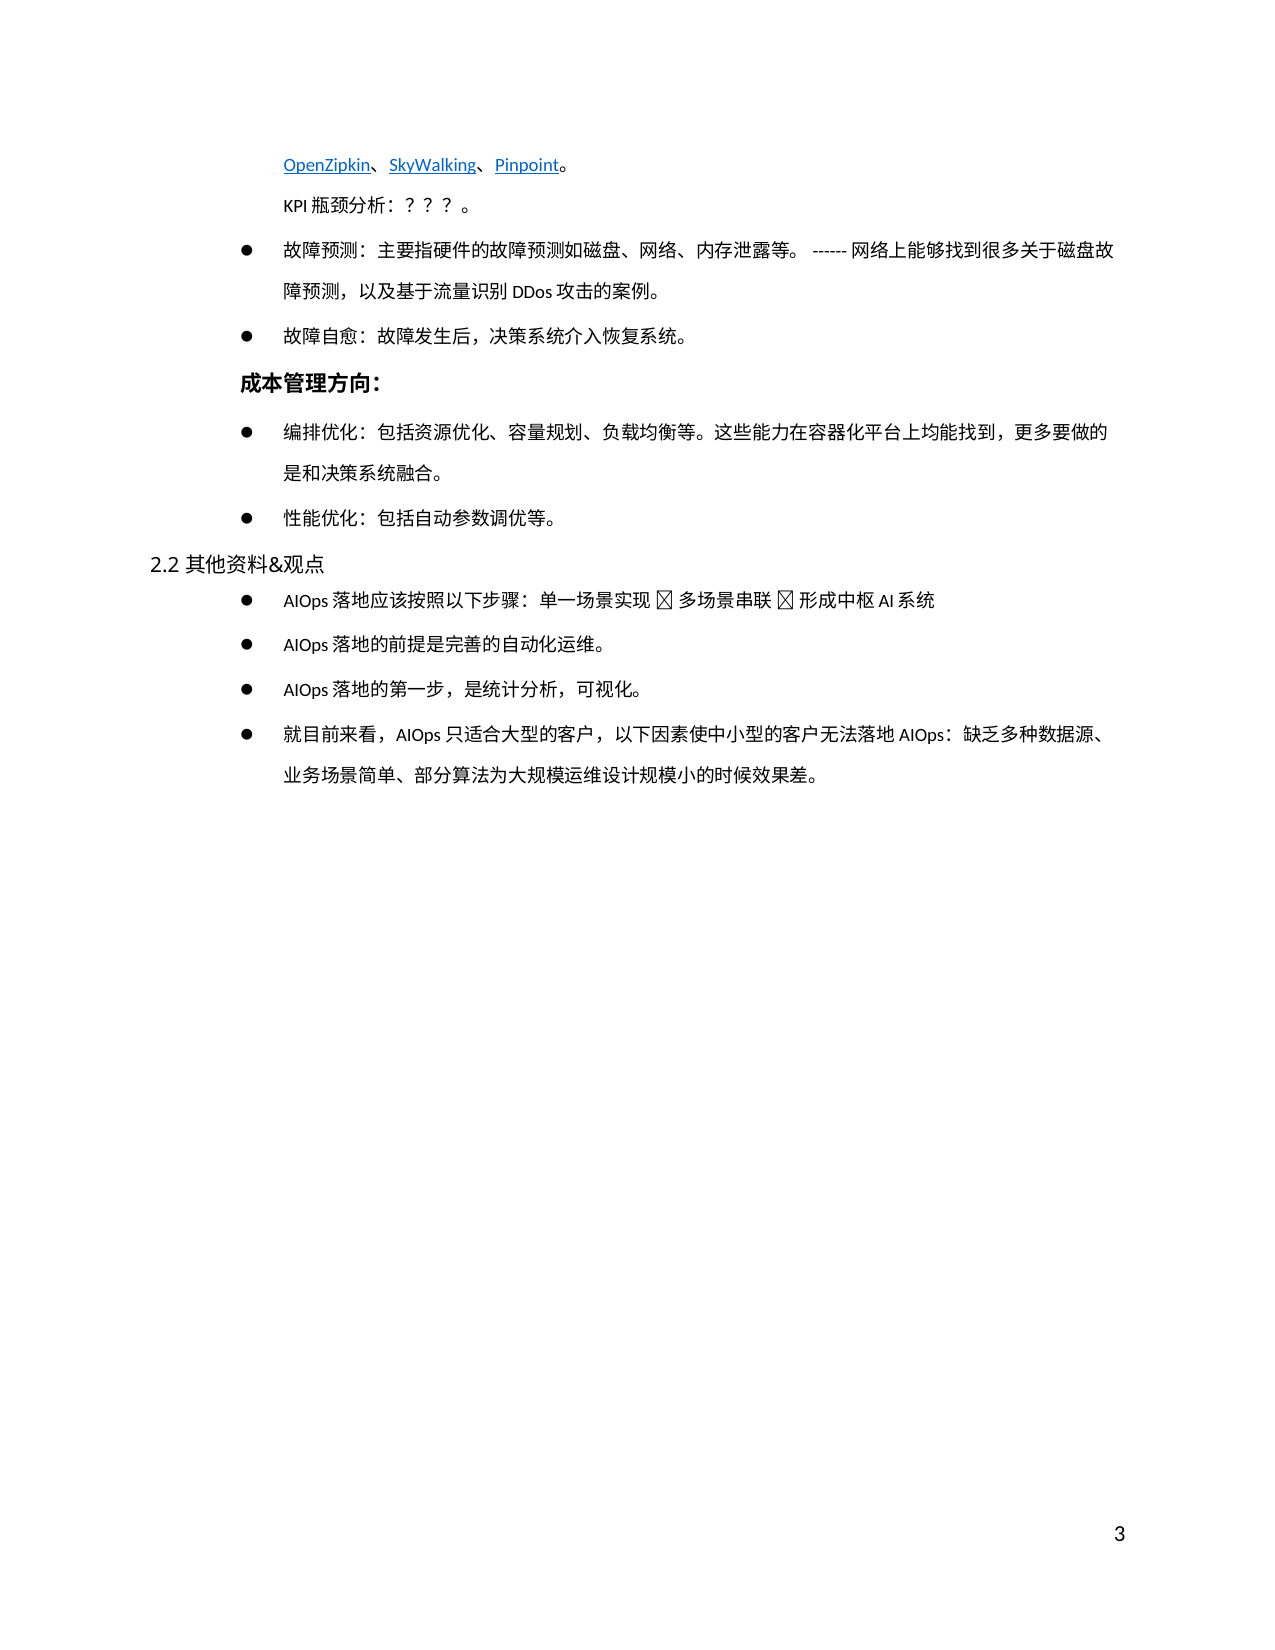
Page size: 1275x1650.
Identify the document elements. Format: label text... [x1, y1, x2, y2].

list 故障自愈：故障发生后，决策系统介入恢复系统。 [239, 321, 1125, 348]
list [239, 150, 1125, 218]
subtitle 其他资料&观点 [150, 548, 1125, 579]
list 故障预测：主要指硬件的故障预测如磁盘、网络、内存泄露等。 ------ 网络上能够找到很多关于磁盘故障预测，以及基于流量识别DDos攻击的案例。 [239, 236, 1125, 303]
list AIOps落地的前提是完善的自动化运维。 [239, 630, 1125, 657]
list 编排优化：包括资源优化、容量规划、负载均衡等。这些能力在容器化平台上均能找到，更多要做的是和决策系统融合。 [239, 418, 1125, 486]
list 性能优化：包括自动参数调优等。 [239, 503, 1125, 531]
list AIOps 落地应该按照以下步骤：单一场景实现 多场景串联 形成中枢AI系统 [239, 585, 1125, 612]
text 成本管理方向： [196, 366, 1125, 398]
list 就目前来看，AIOps 只适合大型的客户，以下因素使中小型的客户无法落地AIOps：缺乏多种数据源、业务场景简单、部分算法为大规模运维设计规模小的时候效果差。 [239, 720, 1125, 788]
list AIOps 落地的第一步，是统计分析，可视化。 [239, 675, 1125, 702]
